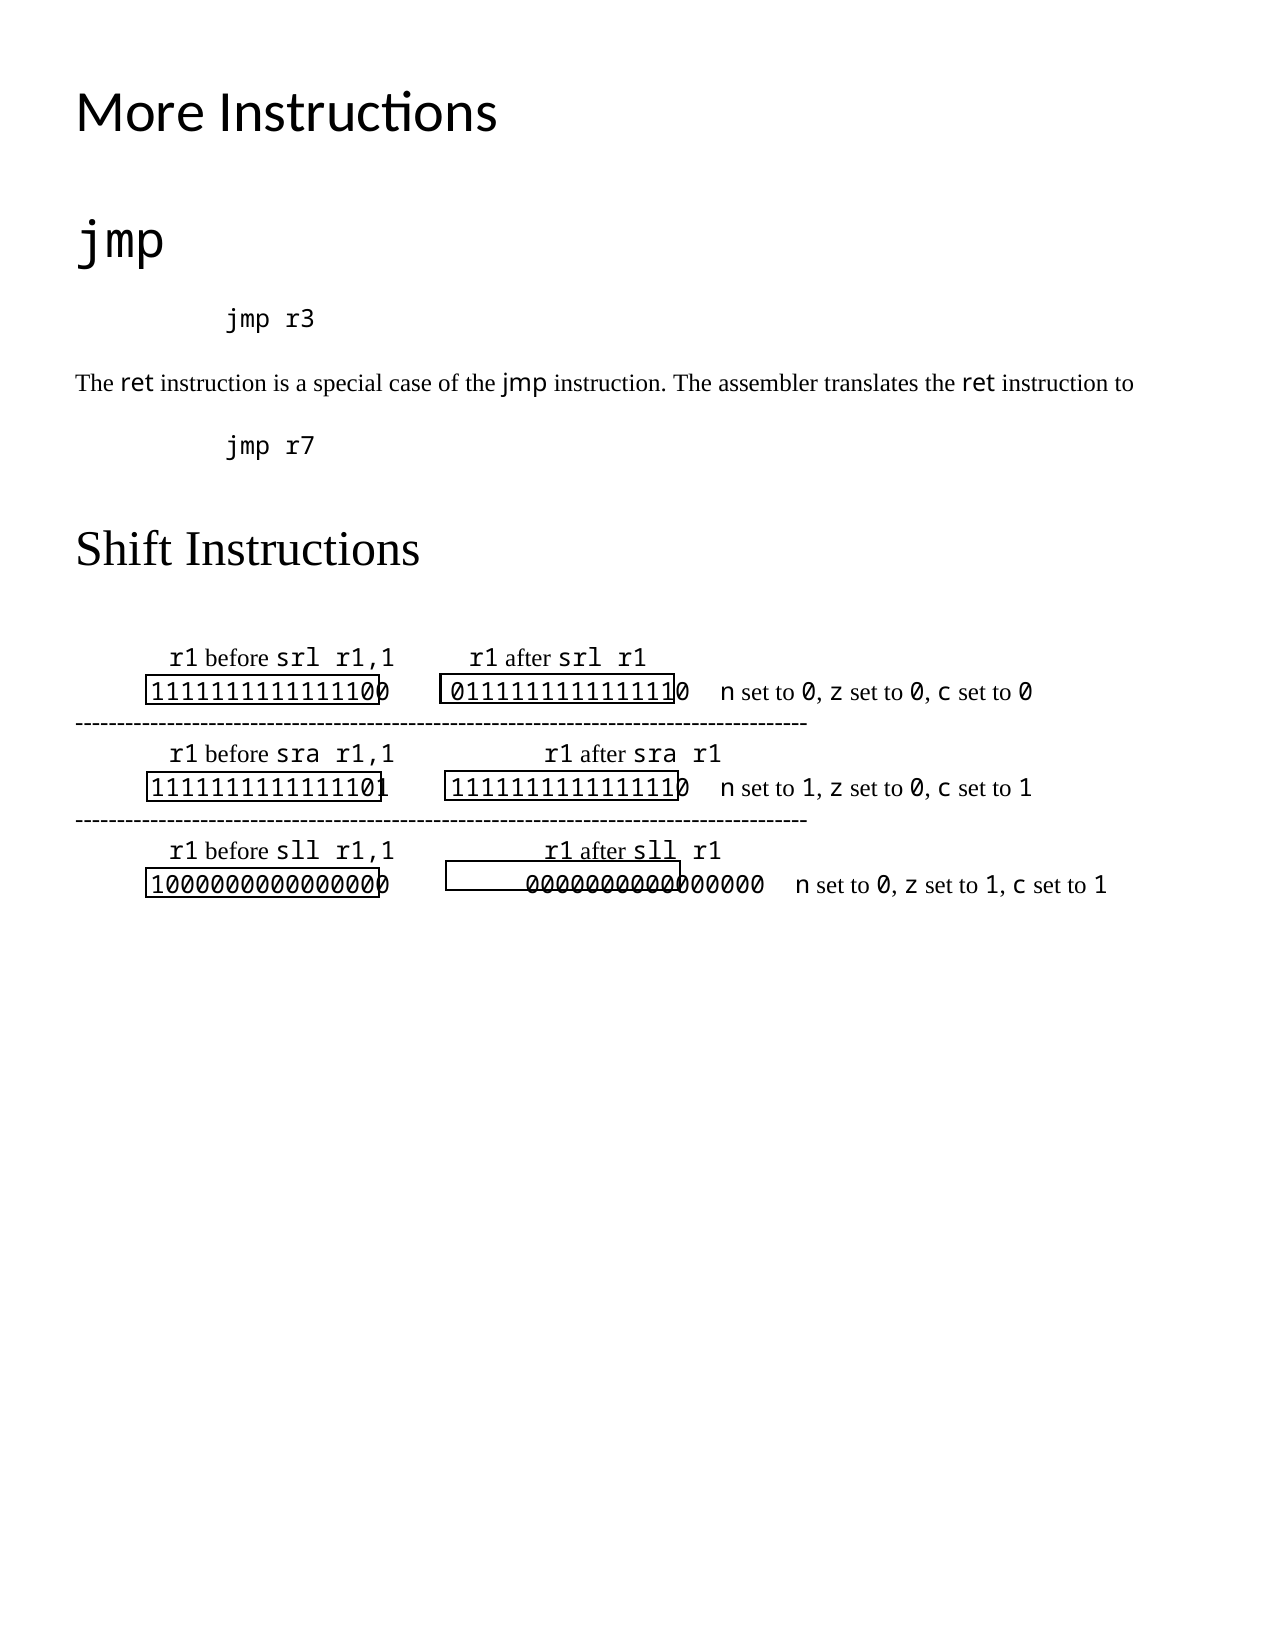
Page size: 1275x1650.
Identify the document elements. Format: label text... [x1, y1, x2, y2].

text More Instructions [75, 75, 1200, 146]
text r1 before sra r1,1 r1 after sra r1 [75, 736, 1200, 770]
text Shift Instructions [75, 519, 1200, 576]
text jmp r7 [75, 427, 1200, 461]
text The ret instruction is a special case of the jmp instruction. The assembler translates the ret instruction to [75, 364, 1200, 398]
text r1 before srl r1,1 r1 after srl r1 [75, 639, 1200, 673]
text 1111111111111101 1111111111111110 n set to 1, z set to 0, c set to 1 [75, 770, 1200, 804]
text 1111111111111100 0111111111111110 n set to 0, z set to 0, c set to 0 [75, 673, 1200, 707]
text 1000000000000000 0000000000000000 n set to 0, z set to 1, c set to 1 [75, 867, 1200, 901]
text jmp [75, 204, 1200, 272]
text ---------------------------------------------------------------------------------------- [75, 707, 1200, 736]
text jmp r3 [75, 301, 1200, 335]
text r1 before sll r1,1 r1 after sll r1 [75, 833, 1200, 867]
text ---------------------------------------------------------------------------------------- [75, 804, 1200, 833]
